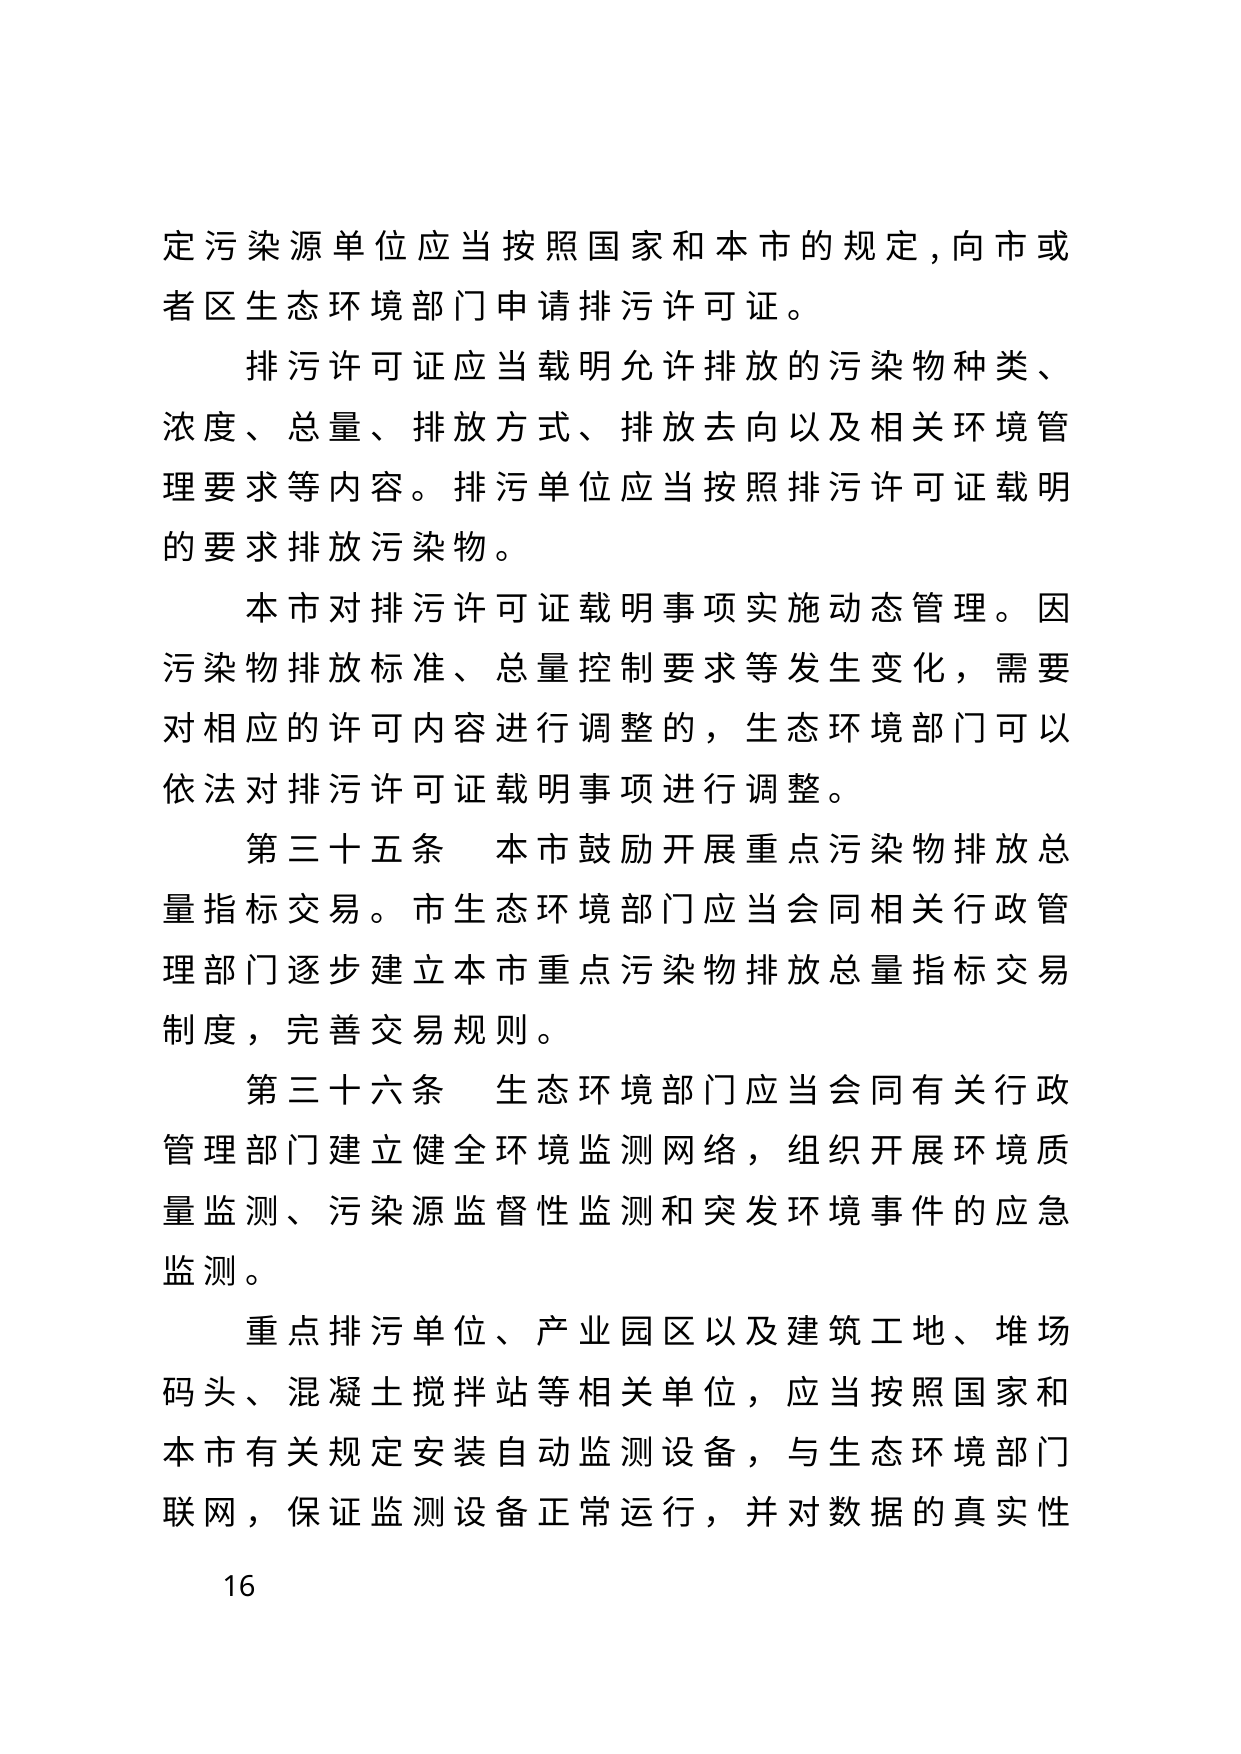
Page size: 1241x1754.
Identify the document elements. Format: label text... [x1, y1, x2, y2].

text 第三十六条 生态环境部门应当会同有关行政管理部门建立健全环境监测网络，组织开展环境质量监测、污染源监督性监测和突发环境事件的应急监测。 [162, 1058, 1078, 1299]
text 第三十五条 本市鼓励开展重点污染物排放总量指标交易。市生态环境部门应当会同相关行政管理部门逐步建立本市重点污染物排放总量指标交易制度，完善交易规则。 [162, 817, 1078, 1058]
text 排污许可证应当载明允许排放的污染物种类、浓度、总量、排放方式、排放去向以及相关环境管理要求等内容。排污单位应当按照排污许可证载明的要求排放污染物。 [162, 334, 1078, 575]
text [162, 213, 1078, 334]
text 本市对排污许可证载明事项实施动态管理。因污染物排放标准、总量控制要求等发生变化，需要对相应的许可内容进行调整的，生态环境部门可以依法对排污许可证载明事项进行调整。 [162, 575, 1078, 817]
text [162, 1299, 1078, 1540]
